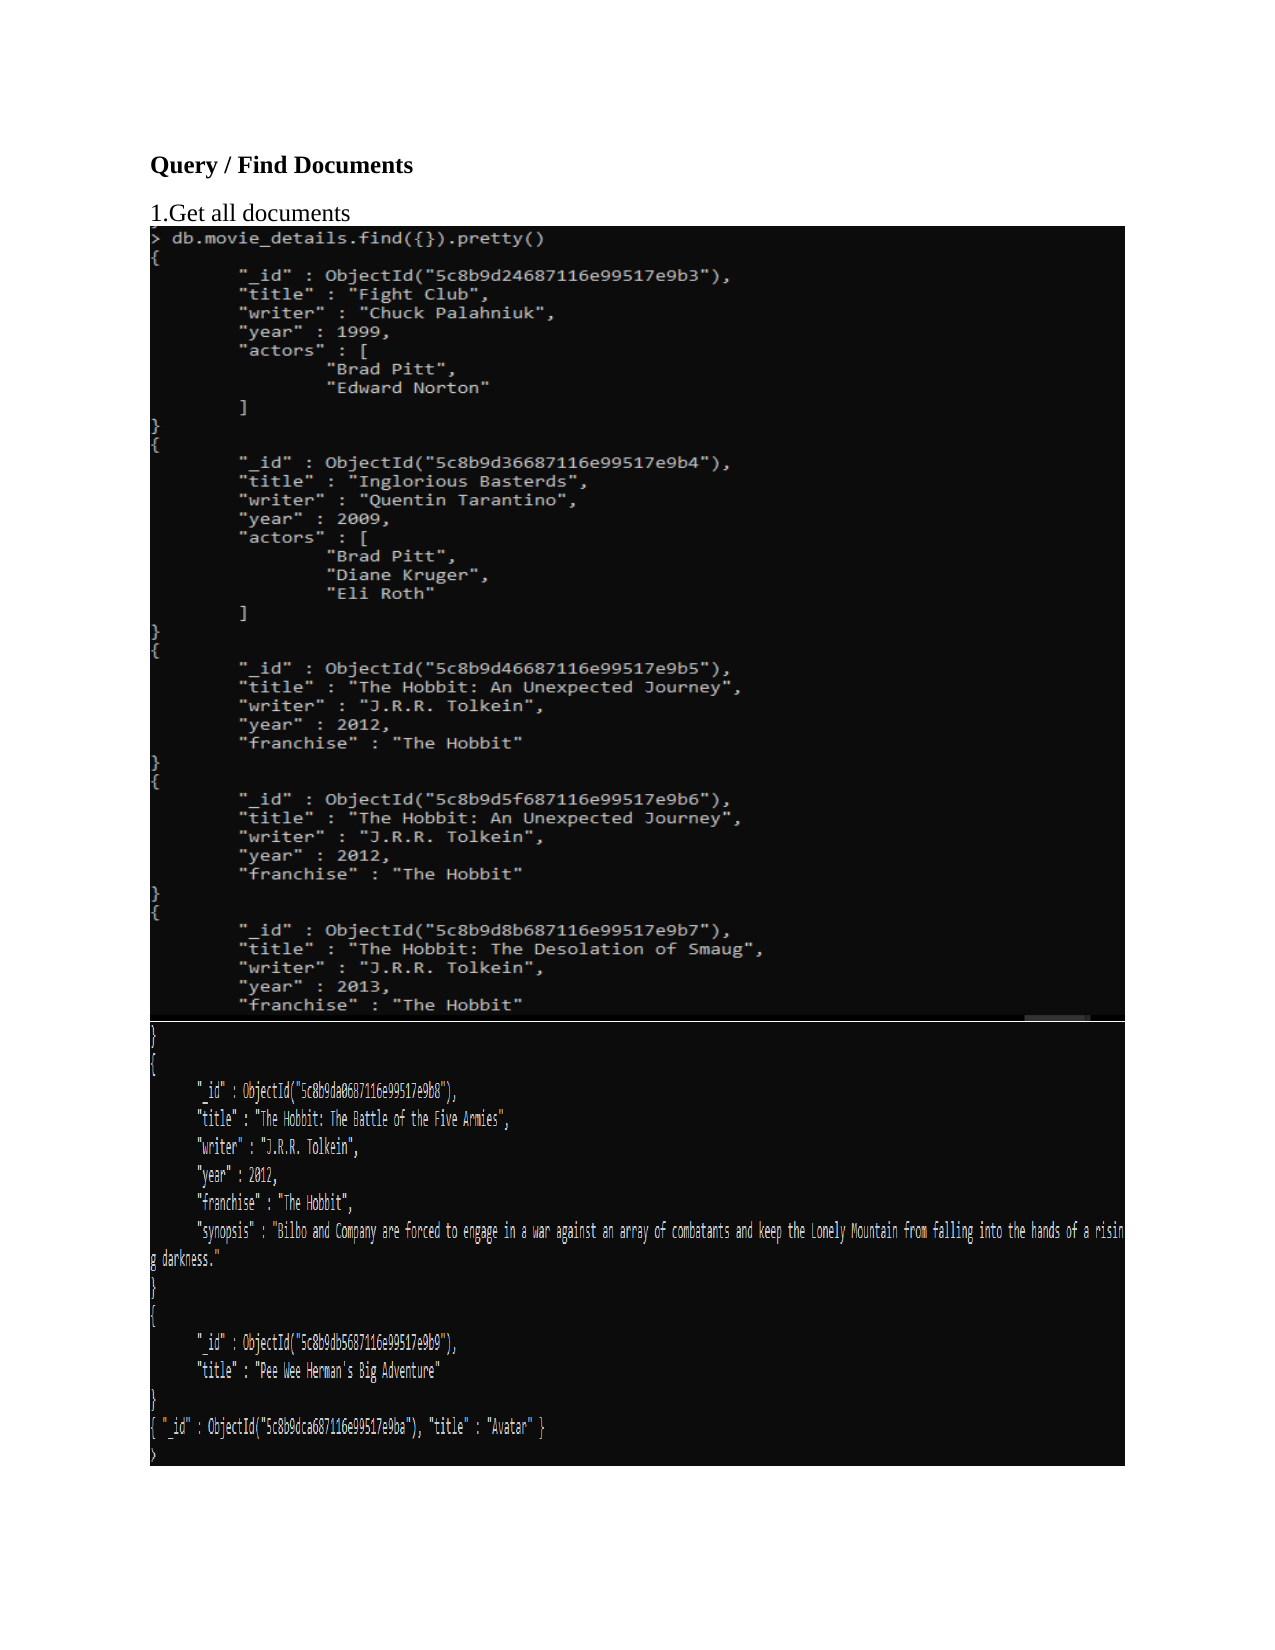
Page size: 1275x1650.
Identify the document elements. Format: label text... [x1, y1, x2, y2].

picture [150, 1022, 1125, 1466]
text 1.Get all documents [150, 198, 1125, 226]
picture [150, 226, 1125, 1021]
text Query / Find Documents [150, 150, 1125, 179]
